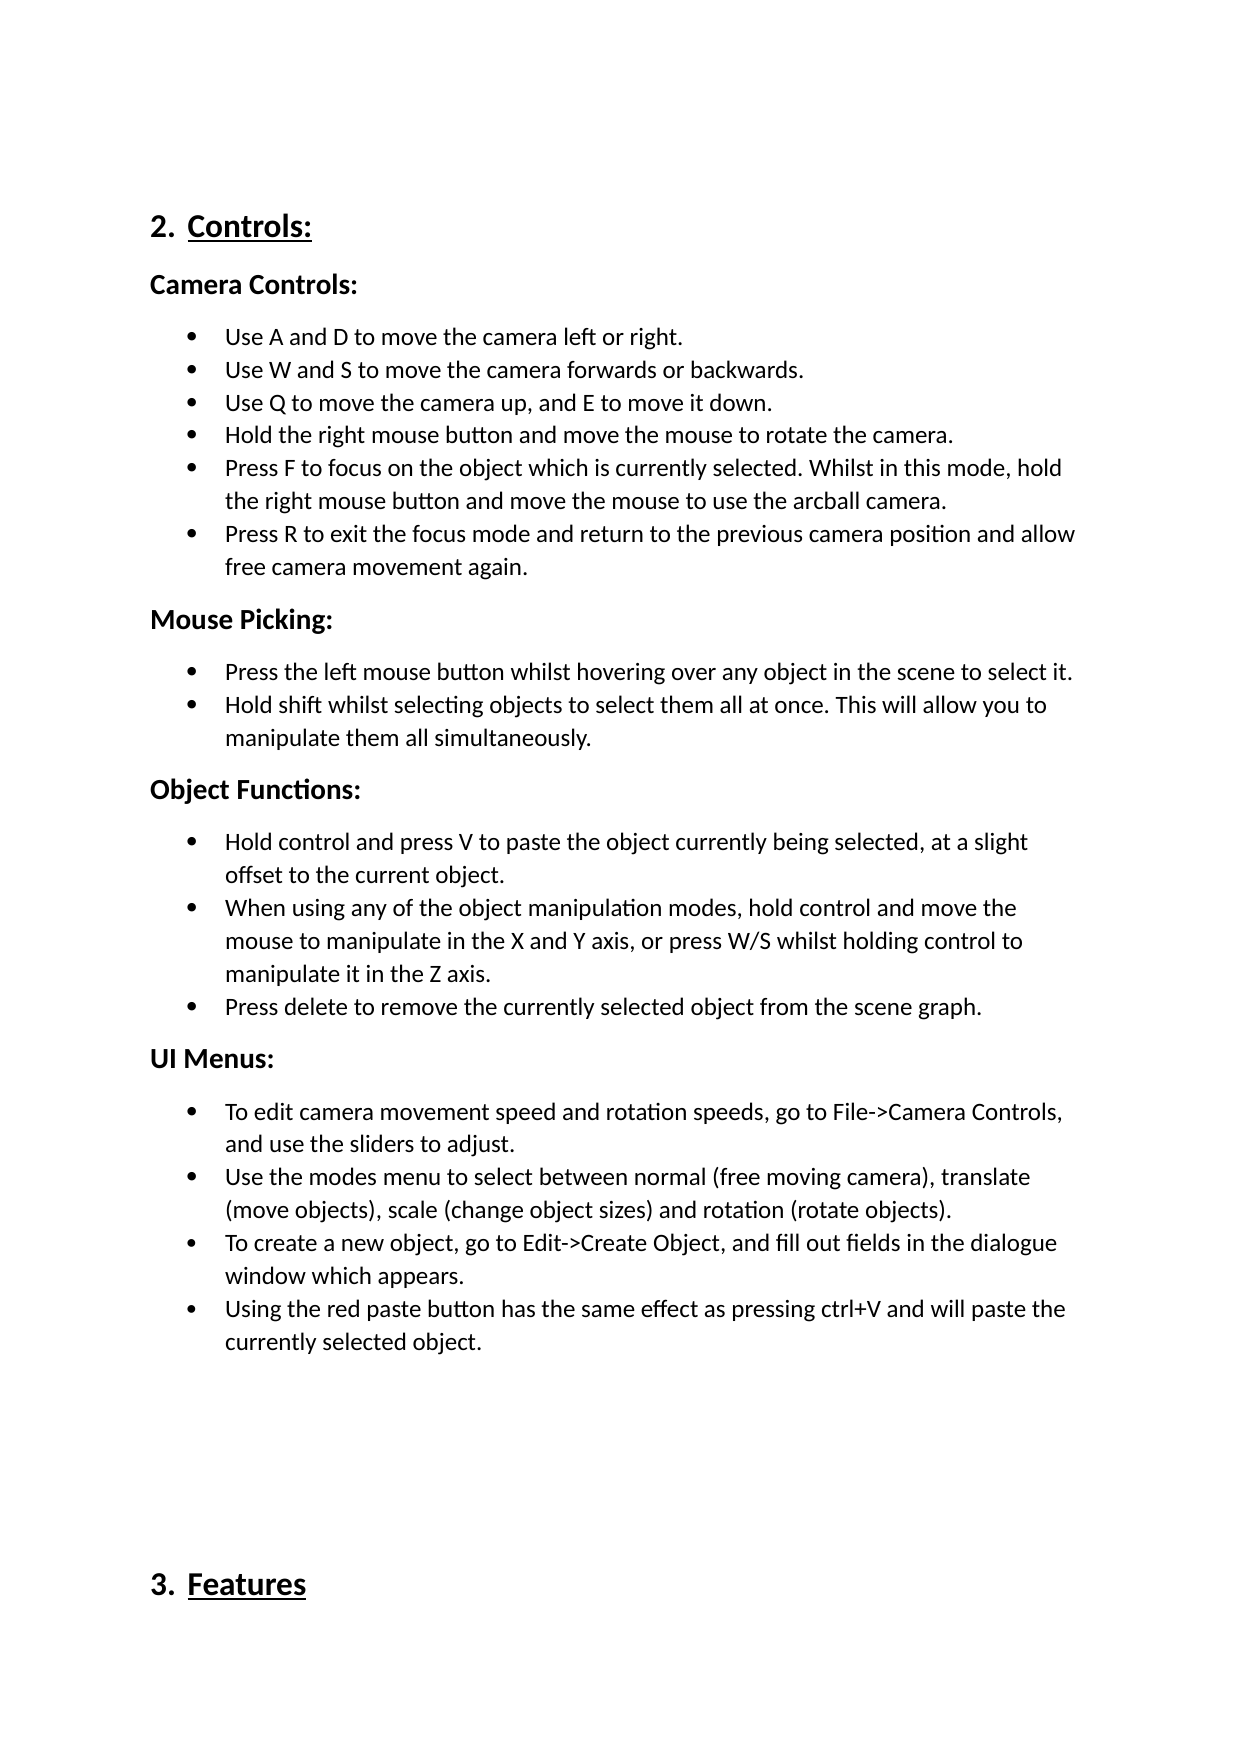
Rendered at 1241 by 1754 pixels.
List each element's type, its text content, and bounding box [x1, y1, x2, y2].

list Use W and S to move the camera forwards or backwards. [187, 354, 1090, 384]
text Mouse Picking: [150, 601, 1090, 636]
list Using the red paste button has the same effect as pressing ctrl+V and will paste the currently selected object. [187, 1293, 1090, 1357]
list Press R to exit the focus mode and return to the previous camera position and allow free camera movement again. [187, 518, 1090, 582]
list To create a new object, go to Edit->Create Object, and fill out fields in the dialogue window which appears. [187, 1227, 1090, 1291]
list Hold shift whilst selecting objects to select them all at once. This will allow you to manipulate them all simultaneously. [187, 689, 1090, 752]
text Object Functions: [150, 771, 1090, 807]
text Camera Controls: [150, 266, 1090, 301]
list Use the modes menu to select between normal (free moving camera), translate (move objects), scale (change object sizes) and rotation (rotate objects). [187, 1162, 1090, 1225]
list Press delete to remove the currently selected object from the scene graph. [187, 991, 1090, 1022]
text UI Menus: [150, 1041, 1090, 1076]
list Hold the right mouse button and move the mouse to rotate the camera. [187, 419, 1090, 450]
list Press the left mouse button whilst hovering over any object in the scene to select it. [187, 656, 1090, 686]
list Hold control and press V to paste the object currently being selected, at a slight offset to the current object. [187, 826, 1090, 890]
list Controls: [150, 205, 1090, 246]
list Press F to focus on the object which is currently selected. Whilst in this mode, hold the right mouse button and move the mouse to use the arcball camera. [187, 452, 1090, 516]
list Features [150, 1563, 1090, 1604]
list Use A and D to move the camera left or right. [187, 321, 1090, 351]
list Use Q to move the camera up, and E to move it down. [187, 387, 1090, 417]
list To edit camera movement speed and rotation speeds, go to File->Camera Controls, and use the sliders to adjust. [187, 1096, 1090, 1159]
list When using any of the object manipulation modes, hold control and move the mouse to manipulate in the X and Y axis, or press W/S whilst holding control to manipulate it in the Z axis. [187, 892, 1090, 989]
